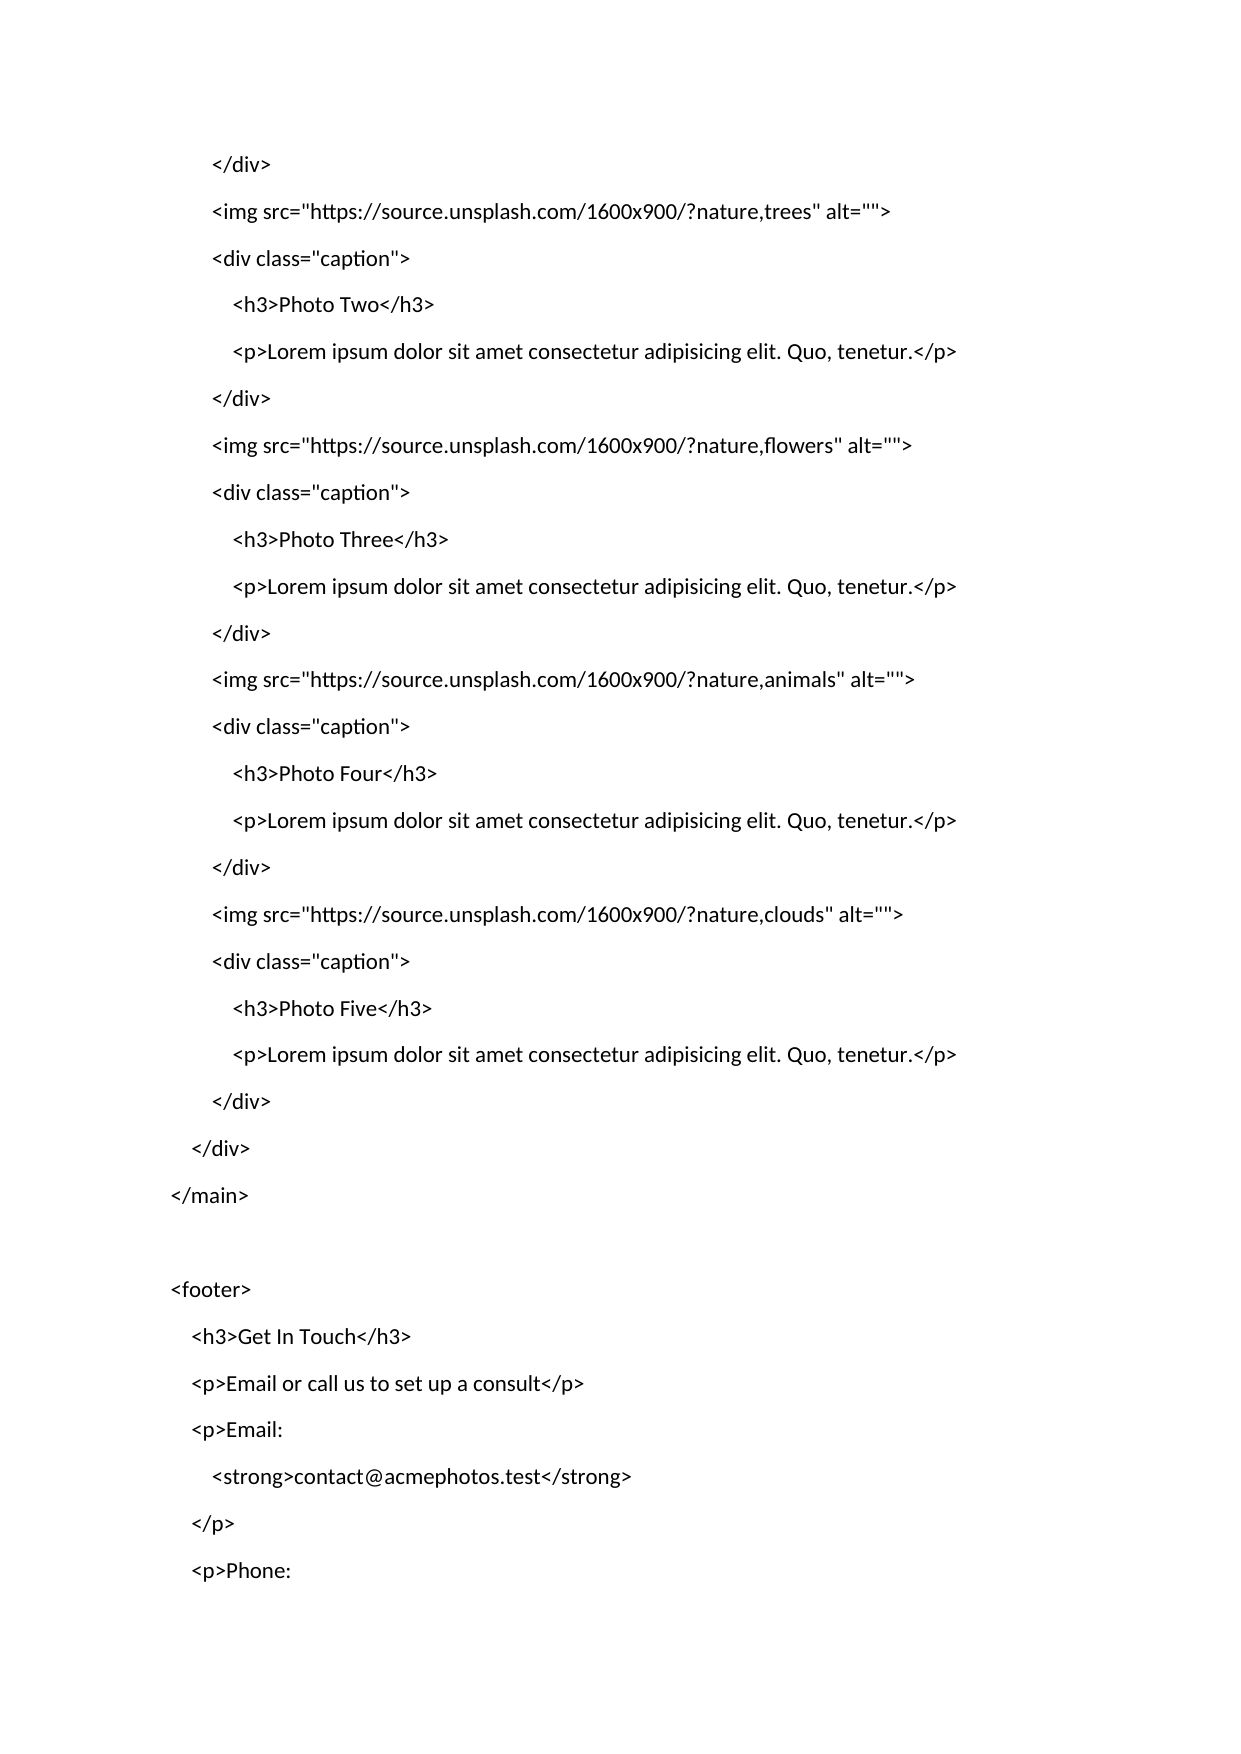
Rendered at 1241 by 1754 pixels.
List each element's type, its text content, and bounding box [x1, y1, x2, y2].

text <h3>Get In Touch</h3> [150, 1322, 1090, 1350]
text </div> [150, 1087, 1090, 1116]
text <img src="https://source.unsplash.com/1600x900/?nature,flowers" alt=""> [150, 431, 1090, 459]
text </main> [150, 1181, 1090, 1209]
text <p>Lorem ipsum dolor sit amet consectetur adipisicing elit. Quo, tenetur.</p> [150, 806, 1090, 834]
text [150, 337, 1090, 366]
text <div class="caption"> [150, 244, 1090, 272]
text <p>Lorem ipsum dolor sit amet consectetur adipisicing elit. Quo, tenetur.</p> [150, 572, 1090, 600]
text </div> [150, 384, 1090, 412]
text <div class="caption"> [150, 947, 1090, 975]
text <img src="https://source.unsplash.com/1600x900/?nature,trees" alt=""> [150, 197, 1090, 225]
text </div> [150, 619, 1090, 647]
text <div class="caption"> [150, 712, 1090, 741]
text <p>Email: [150, 1416, 1090, 1444]
text <p>Phone: [150, 1556, 1090, 1584]
text <h3>Photo Four</h3> [150, 759, 1090, 787]
text <img src="https://source.unsplash.com/1600x900/?nature,clouds" alt=""> [150, 900, 1090, 928]
text </div> [150, 853, 1090, 881]
text <h3>Photo Three</h3> [150, 525, 1090, 553]
text <strong>contact@acmephotos.test</strong> [150, 1462, 1090, 1491]
text <p>Email or call us to set up a consult</p> [150, 1369, 1090, 1397]
text <h3>Photo Two</h3> [150, 291, 1090, 319]
text <h3>Photo Five</h3> [150, 994, 1090, 1022]
text </p> [150, 1509, 1090, 1537]
text <div class="caption"> [150, 478, 1090, 506]
text </div> [150, 1134, 1090, 1162]
text <p>Lorem ipsum dolor sit amet consectetur adipisicing elit. Quo, tenetur.</p> [150, 1041, 1090, 1069]
text <footer> [150, 1275, 1090, 1303]
text <img src="https://source.unsplash.com/1600x900/?nature,animals" alt=""> [150, 666, 1090, 694]
text </div> [150, 150, 1090, 178]
